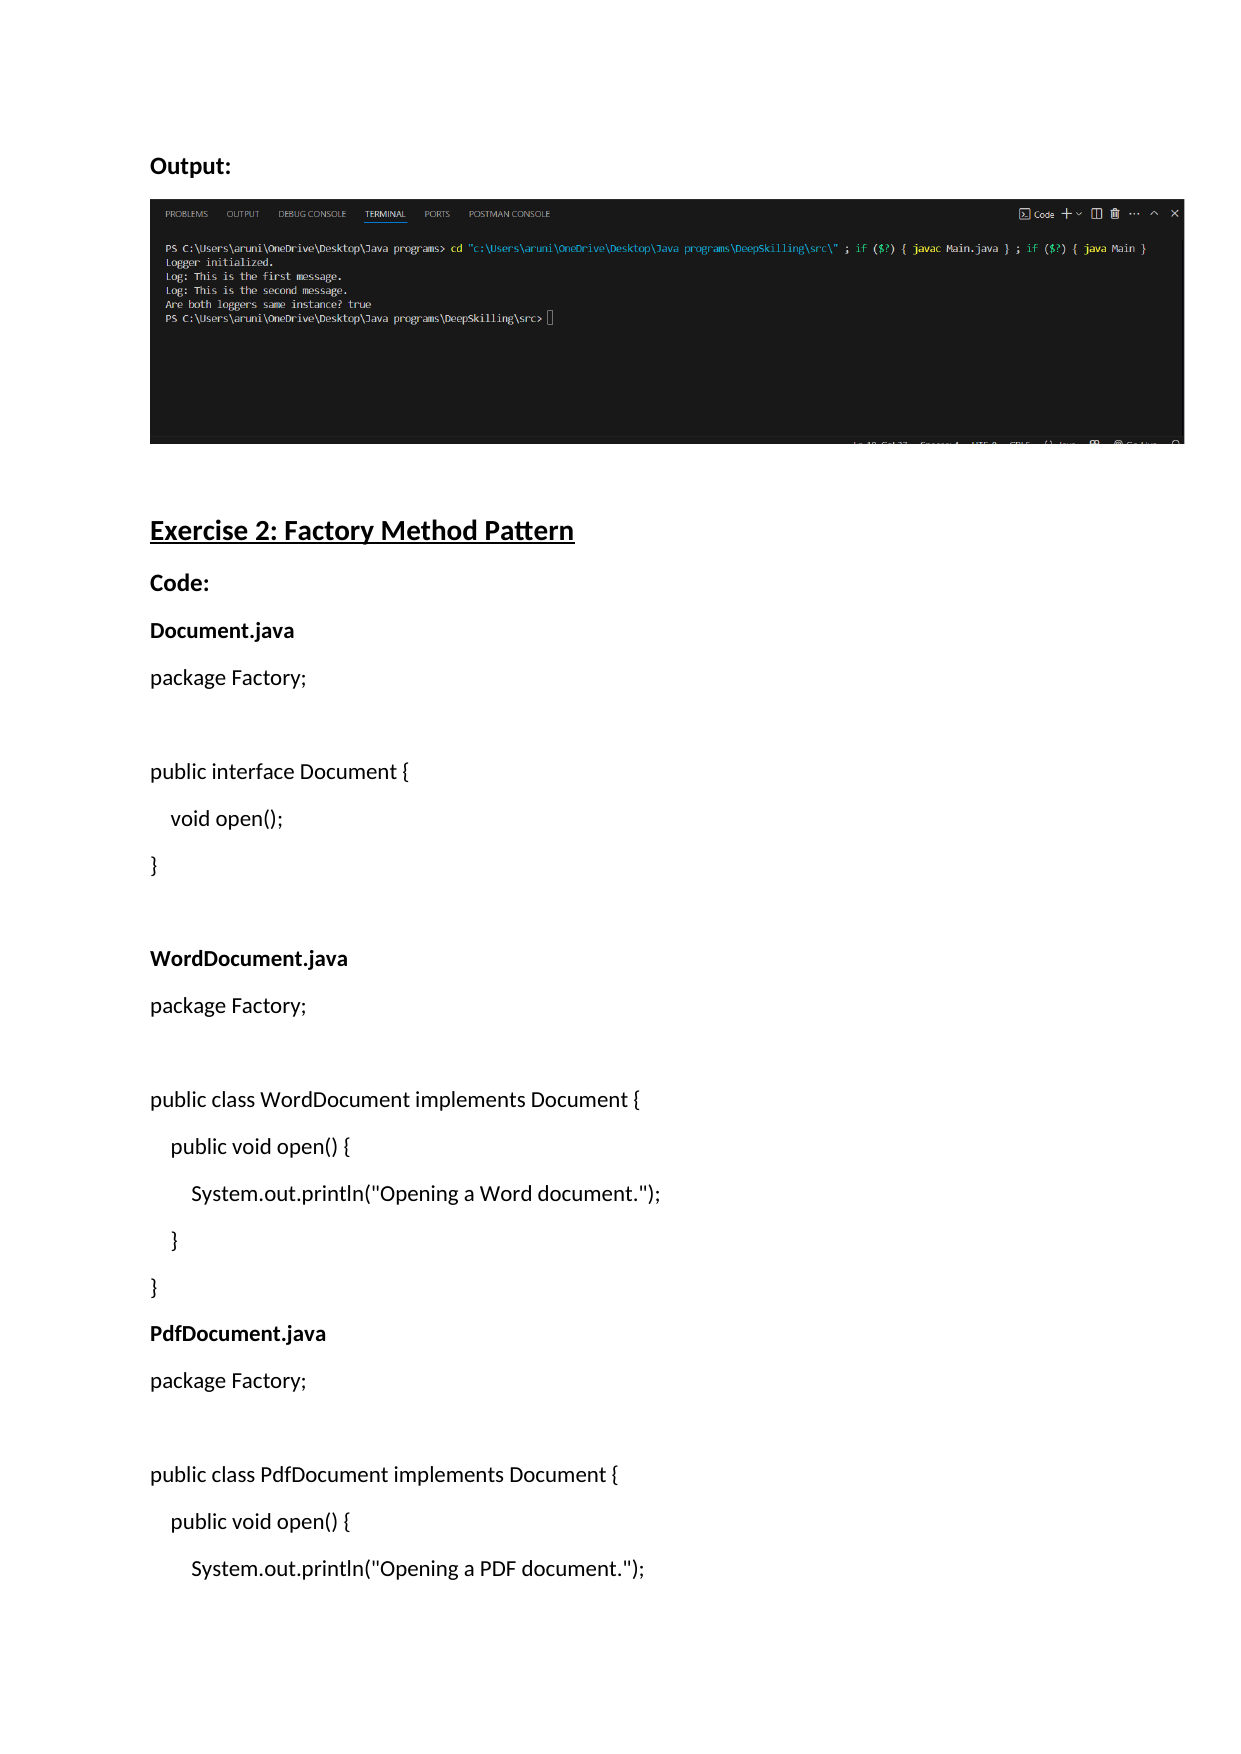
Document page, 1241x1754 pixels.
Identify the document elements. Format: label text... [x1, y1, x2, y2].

picture [150, 199, 1185, 444]
text PdfDocument.java [150, 1319, 1090, 1348]
text public class WordDocument implements Document { [150, 1085, 1090, 1113]
text System.out.println("Opening a Word document."); [150, 1179, 1090, 1207]
text } [150, 1226, 1090, 1254]
text Exercise 2: Factory Method Pattern [150, 512, 1090, 547]
text WordDocument.java [150, 944, 1090, 973]
text } [150, 1273, 1090, 1301]
text package Factory; [150, 663, 1090, 691]
text package Factory; [150, 1366, 1090, 1394]
text Output: [150, 150, 1090, 181]
text System.out.println("Opening a PDF document."); [150, 1554, 1090, 1582]
text public class PdfDocument implements Document { [150, 1460, 1090, 1488]
text public interface Document { [150, 757, 1090, 785]
text public void open() { [150, 1507, 1090, 1535]
text } [150, 851, 1090, 879]
text Code: [150, 567, 1090, 597]
text public void open() { [150, 1132, 1090, 1160]
text Document.java [150, 616, 1090, 644]
text package Factory; [150, 991, 1090, 1019]
text void open(); [150, 804, 1090, 832]
